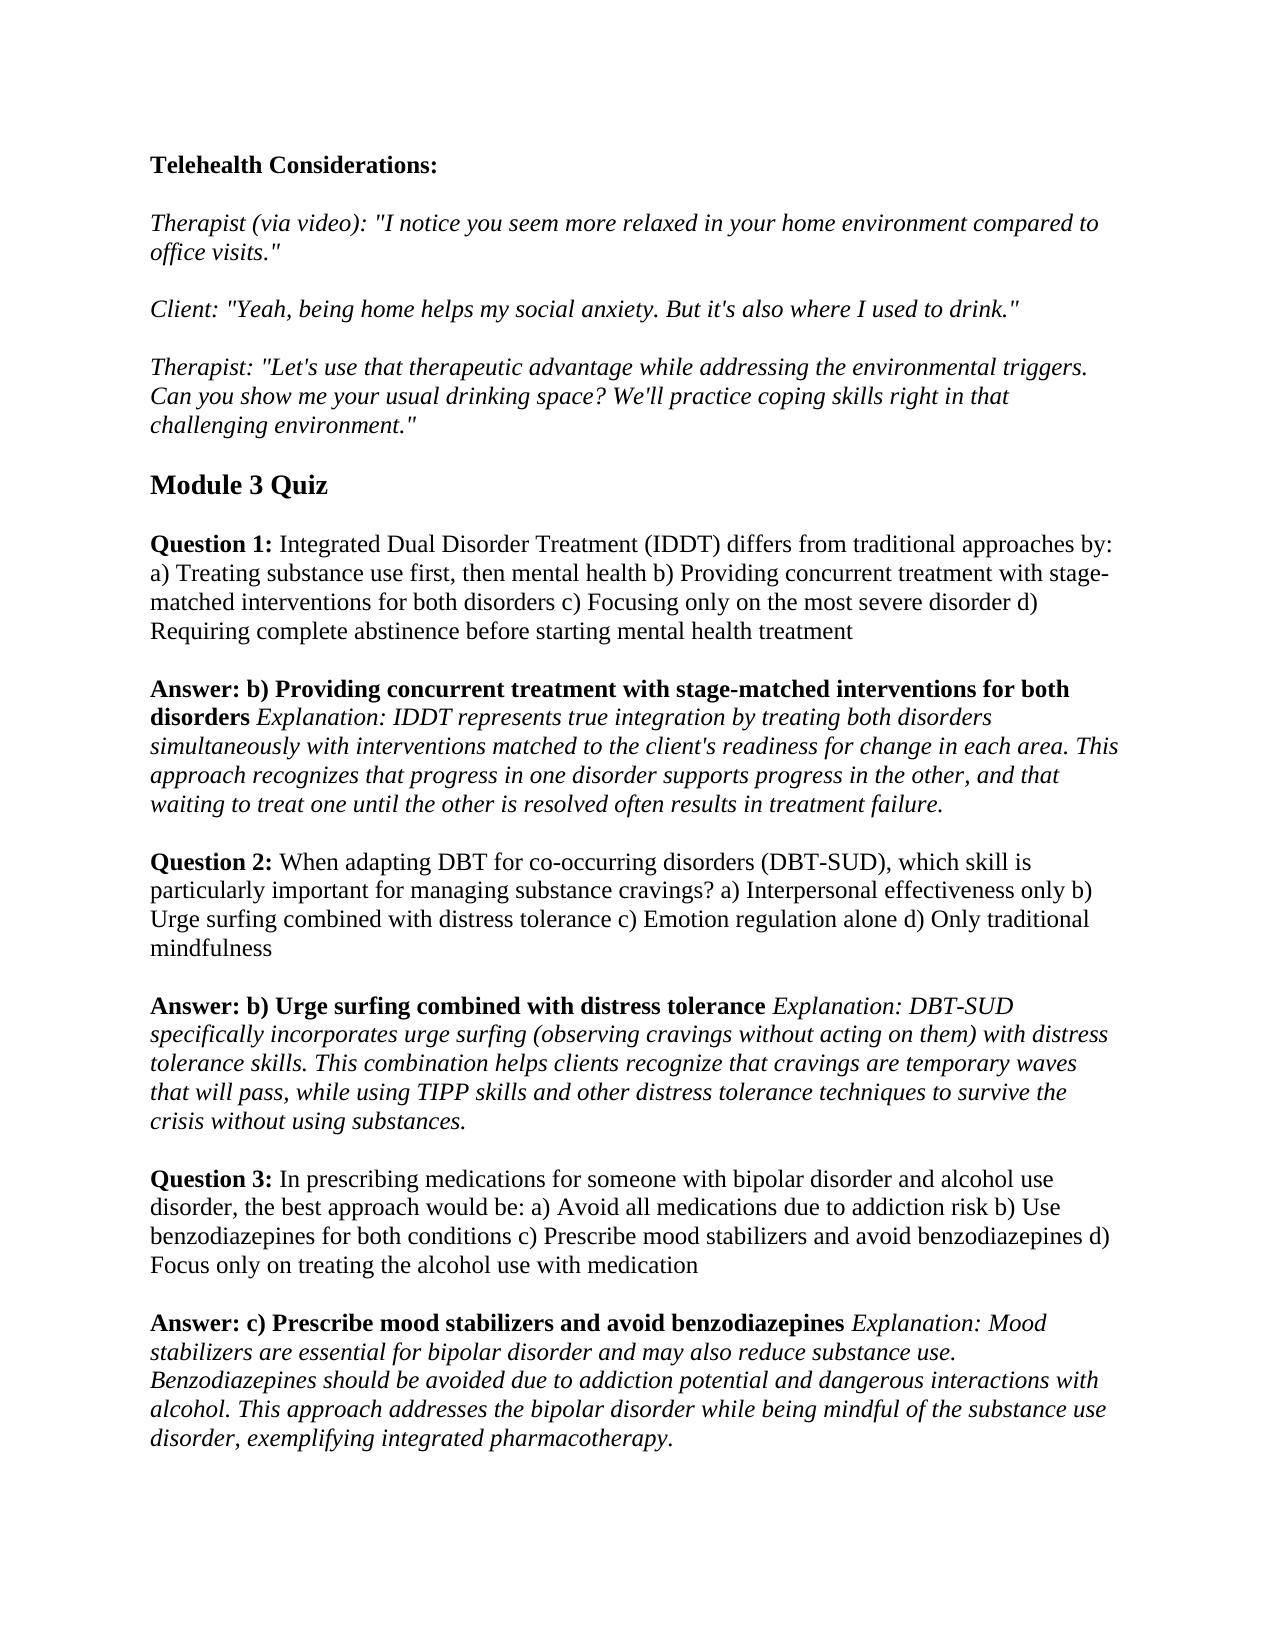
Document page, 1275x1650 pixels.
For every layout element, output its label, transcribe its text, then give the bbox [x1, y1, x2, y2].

text Answer: b) Providing concurrent treatment with stage-matched interventions for both disorders Explanation: IDDT represents true integration by treating both disorders simultaneously with interventions matched to the client's readiness for change in each area. This approach recognizes that progress in one disorder supports progress in the other, and that waiting to treat one until the other is resolved often results in treatment failure. [150, 674, 1125, 817]
text Answer: c) Prescribe mood stabilizers and avoid benzodiazepines Explanation: Mood stabilizers are essential for bipolar disorder and may also reduce substance use. Benzodiazepines should be avoided due to addiction potential and dangerous interactions with alcohol. This approach addresses the bipolar disorder while being mindful of the substance use disorder, exemplifying integrated pharmacotherapy. [150, 1308, 1125, 1452]
text Client: "Yeah, being home helps my social anxiety. But it's also where I used to drink." [150, 294, 1125, 323]
text Answer: b) Urge surfing combined with distress tolerance Explanation: DBT-SUD specifically incorporates urge surfing (observing cravings without acting on them) with distress tolerance skills. This combination helps clients recognize that cravings are temporary waves that will pass, while using TIPP skills and other distress tolerance techniques to survive the crisis without using substances. [150, 991, 1125, 1134]
text Module 3 Quiz [150, 468, 1125, 500]
text Therapist (via video): "I notice you seem more relaxed in your home environment compared to office visits." [150, 208, 1125, 265]
text Question 2: When adapting DBT for co-occurring disorders (DBT-SUD), which skill is particularly important for managing substance cravings? a) Interpersonal effectiveness only b) Urge surfing combined with distress tolerance c) Emotion regulation alone d) Only traditional mindfulness [150, 847, 1125, 962]
text Telehealth Considerations: [150, 150, 1125, 179]
text Therapist: "Let's use that therapeutic advantage while addressing the environmental triggers. Can you show me your usual drinking space? We'll practice coping skills right in that challenging environment." [150, 352, 1125, 439]
text Question 3: In prescribing medications for someone with bipolar disorder and alcohol use disorder, the best approach would be: a) Avoid all medications due to addiction risk b) Use benzodiazepines for both conditions c) Prescribe mood stabilizers and avoid benzodiazepines d) Focus only on treating the alcohol use with medication [150, 1164, 1125, 1279]
text Question 1: Integrated Dual Disorder Treatment (IDDT) differs from traditional approaches by: a) Treating substance use first, then mental health b) Providing concurrent treatment with stage-matched interventions for both disorders c) Focusing only on the most severe disorder d) Requiring complete abstinence before starting mental health treatment [150, 529, 1125, 644]
